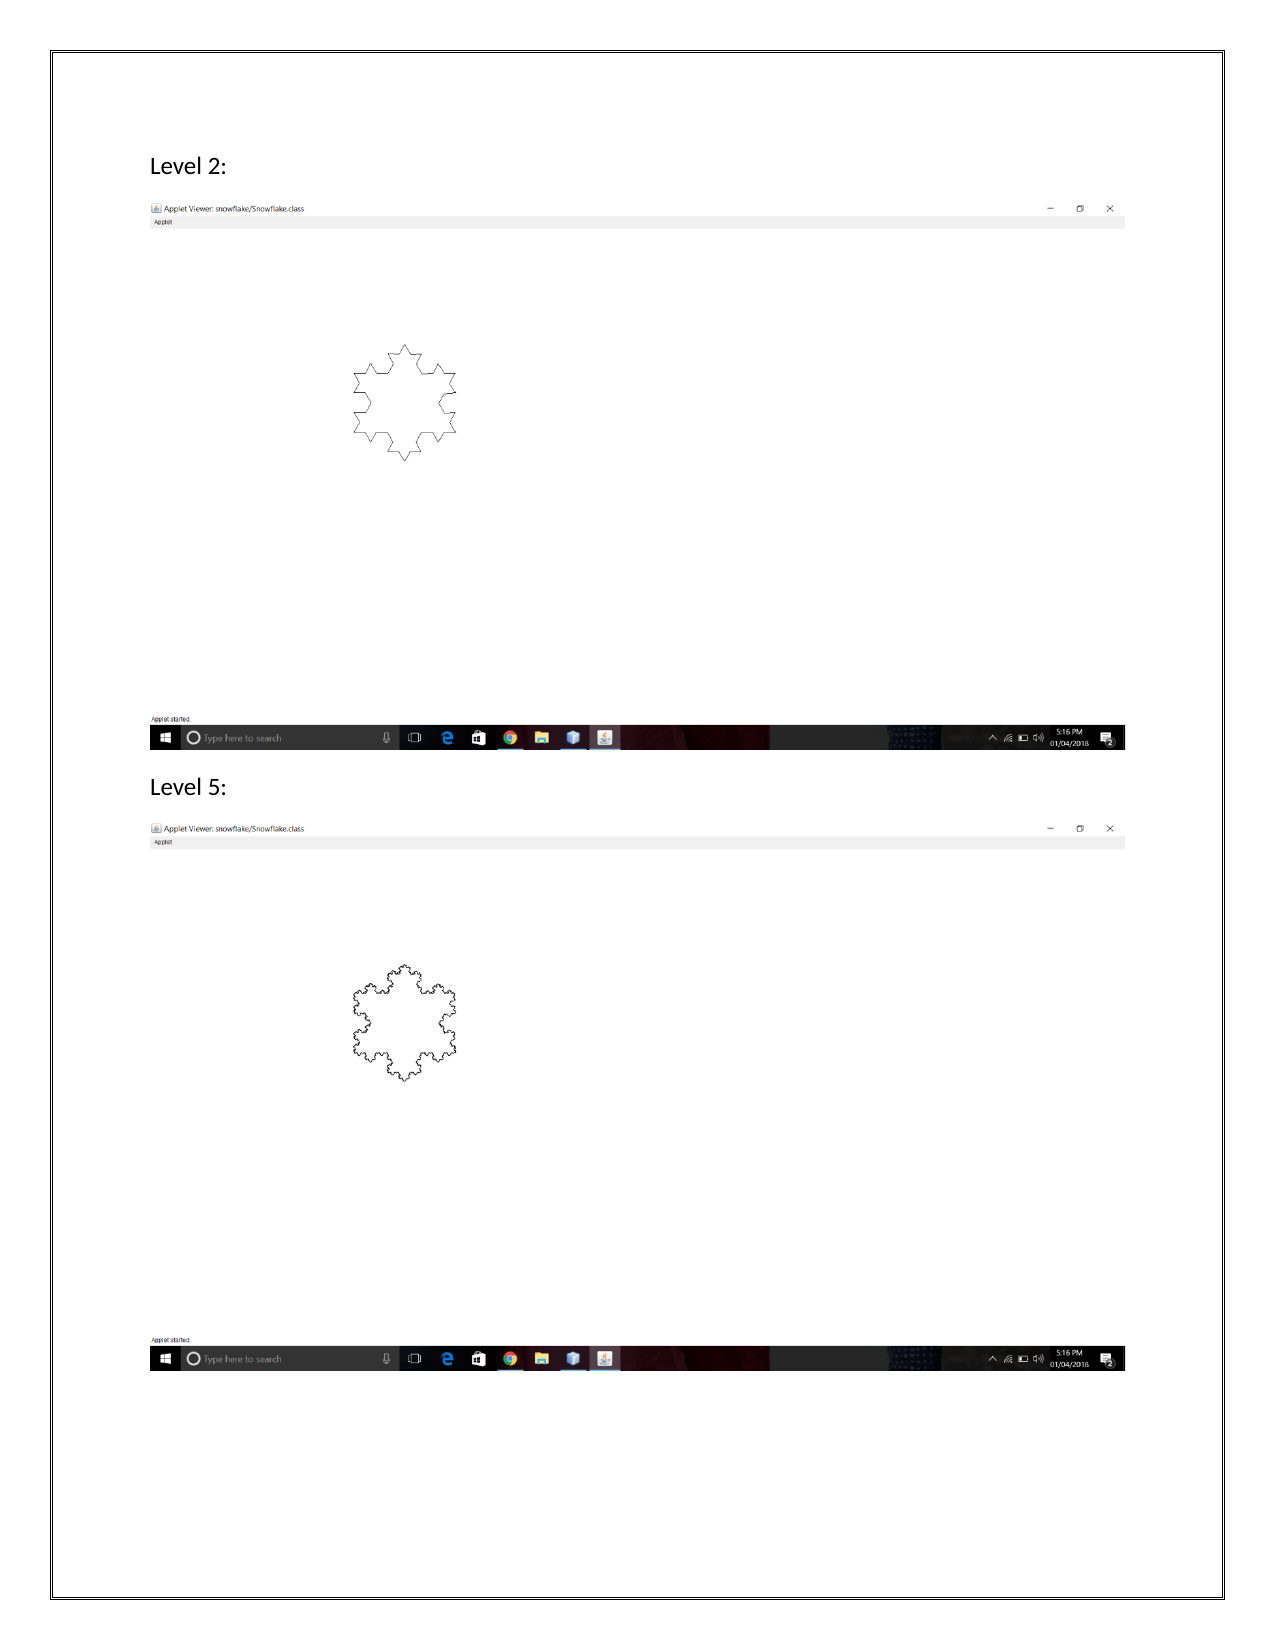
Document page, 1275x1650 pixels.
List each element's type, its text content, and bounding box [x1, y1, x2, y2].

text Level 5: [150, 771, 1125, 801]
text Level 2: [150, 150, 1125, 181]
picture [150, 201, 1125, 750]
picture [150, 822, 1125, 1371]
